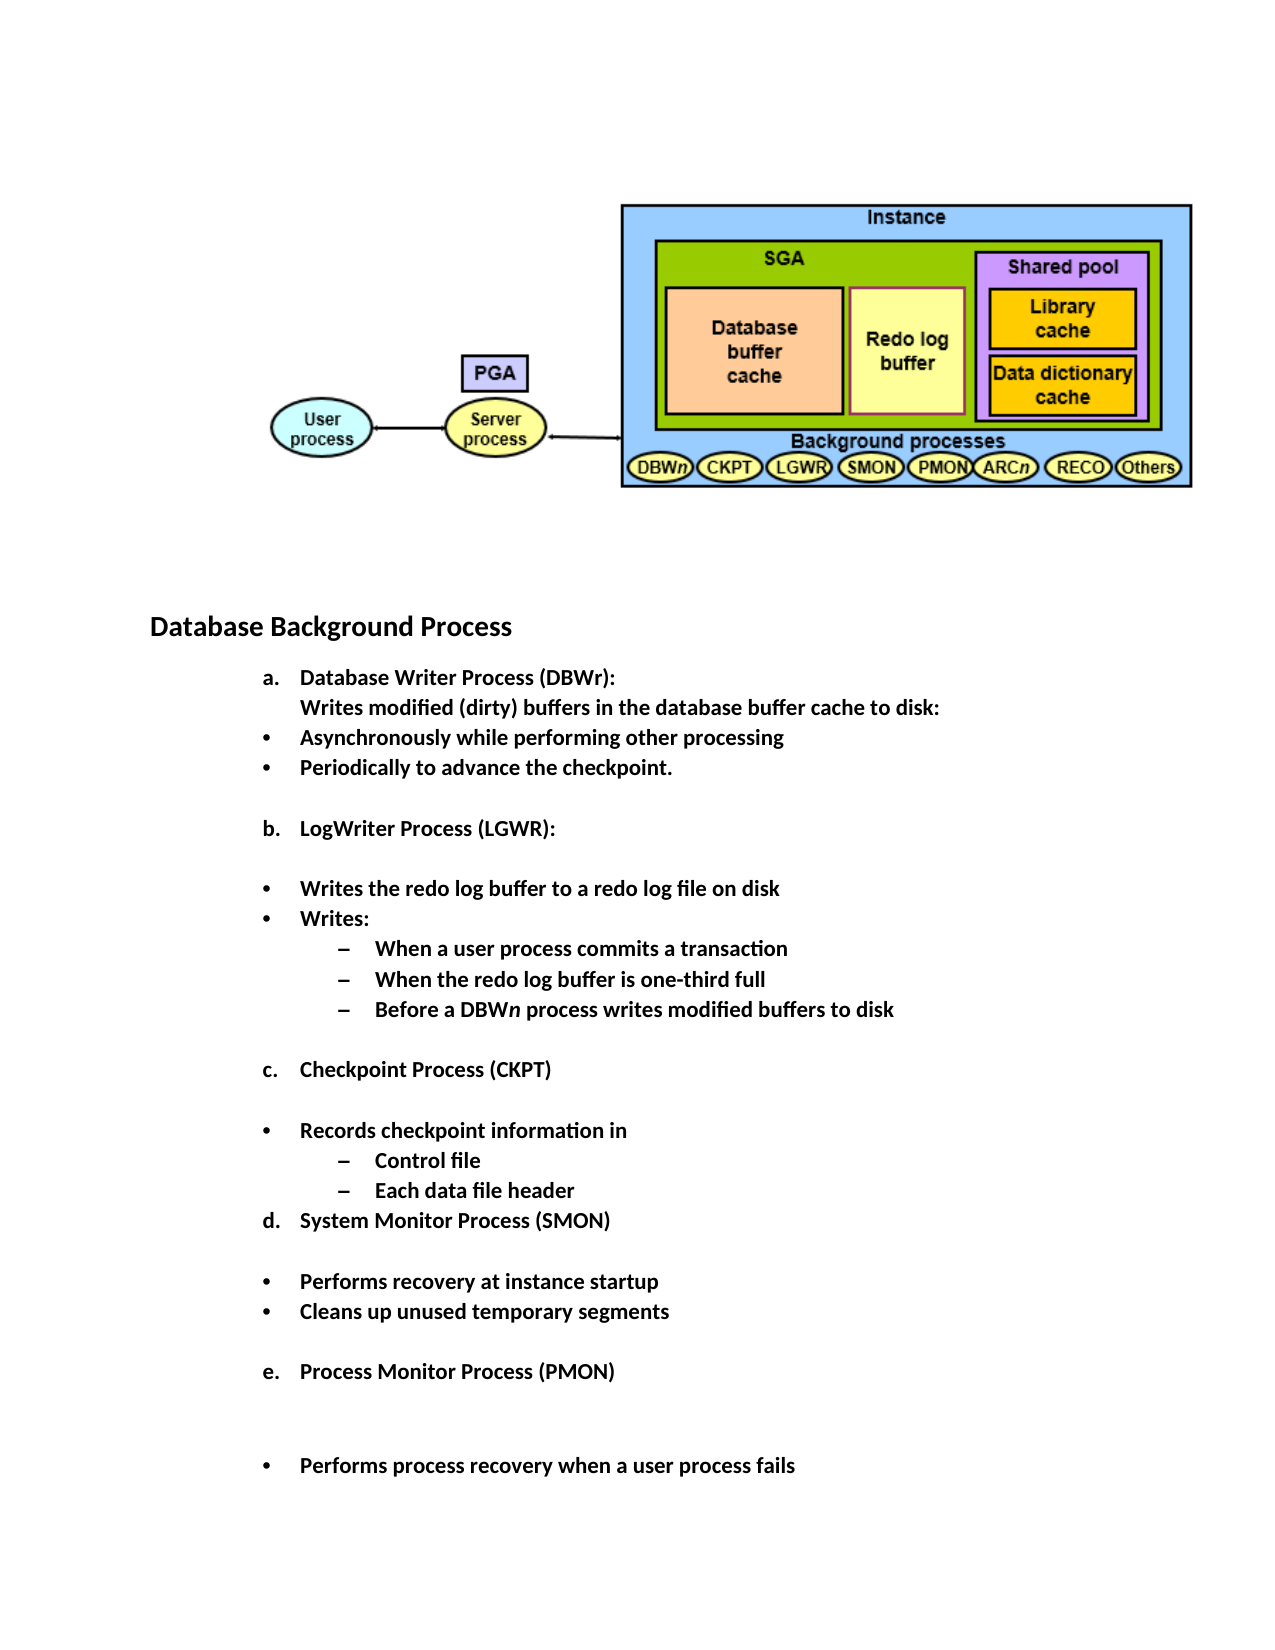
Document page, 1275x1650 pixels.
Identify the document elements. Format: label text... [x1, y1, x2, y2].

list Cleans up unused temporary segments [262, 1297, 1125, 1325]
list Checkpoint Process (CKPT) [262, 1055, 1125, 1083]
list Before a DBWn process writes modified buffers to disk [337, 995, 1125, 1023]
list Control file [337, 1146, 1125, 1174]
list Writes: [262, 904, 1125, 932]
text Database Background Process [150, 608, 1125, 643]
list Each data file header [337, 1176, 1125, 1204]
list Database Writer Process (DBWr): [262, 663, 1125, 691]
list Process Monitor Process (PMON) [262, 1357, 1125, 1386]
list Writes modified (dirty) buffers in the database buffer cache to disk: [300, 693, 1125, 721]
list When a user process commits a transaction [337, 934, 1125, 963]
list When the redo log buffer is one-third full [337, 965, 1125, 993]
list System Monitor Process (SMON) [262, 1206, 1125, 1234]
list Performs process recovery when a user process fails [262, 1451, 1125, 1479]
list Records checkpoint information in [262, 1116, 1125, 1144]
list LogWriter Process (LGWR): [262, 814, 1125, 842]
list Asynchronously while performing other processing [262, 723, 1125, 751]
list Writes the redo log buffer to a redo log file on disk [262, 874, 1125, 902]
list Periodically to advance the checkpoint. [262, 753, 1125, 781]
picture [225, 150, 1200, 495]
list Performs recovery at instance startup [262, 1267, 1125, 1295]
